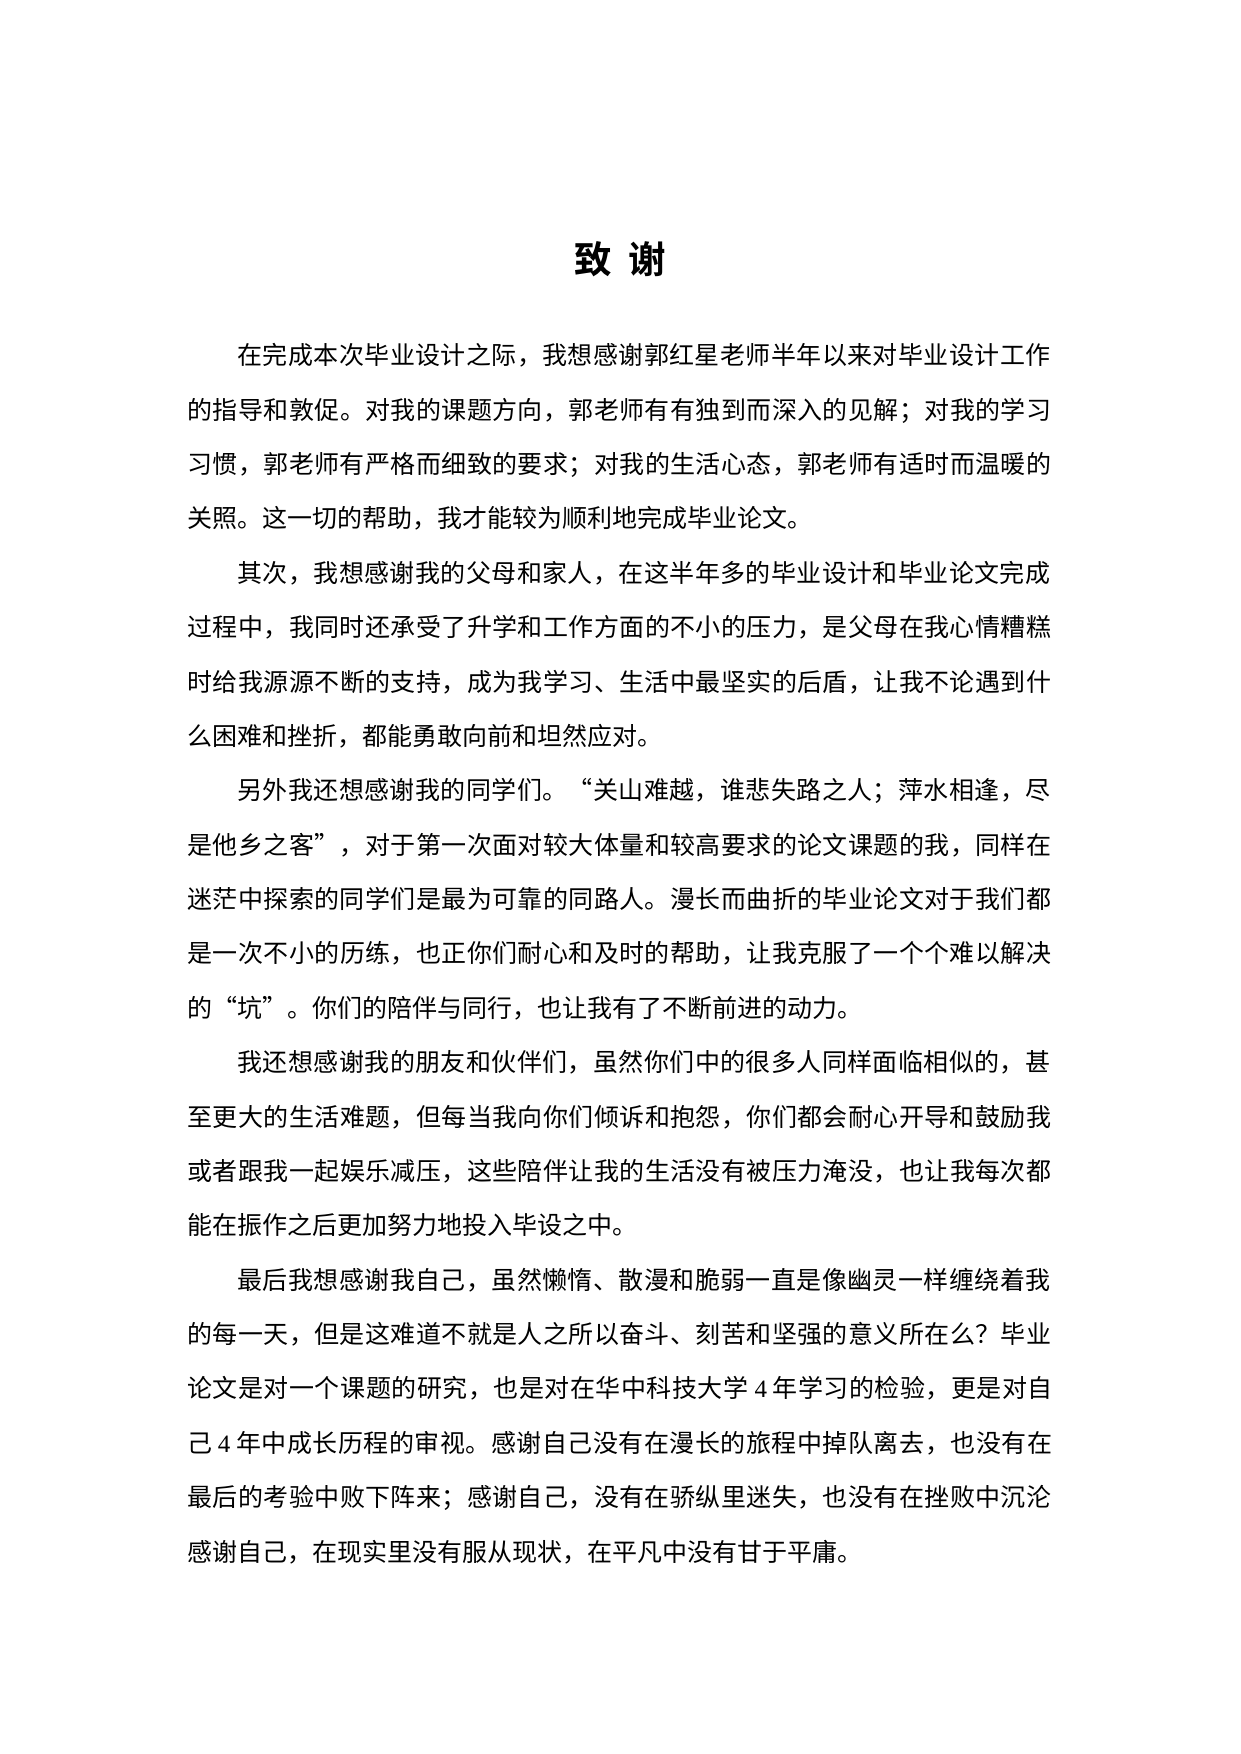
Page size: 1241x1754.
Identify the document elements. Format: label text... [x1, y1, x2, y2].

text 最后我想感谢我自己，虽然懒惰、散漫和脆弱一直是像幽灵一样缠绕着我的每一天，但是这难道不就是人之所以奋斗、刻苦和坚强的意义所在么？毕业论文是对一个课题的研究，也是对在华中科技大学4年学习的检验，更是对自己4年中成长历程的审视。感谢自己没有在漫长的旅程中掉队离去，也没有在最后的考验中败下阵来；感谢自己，没有在骄纵里迷失，也没有在挫败中沉沦；感谢自己，在现实里没有服从现状，在平凡中没有甘于平庸。 [187, 1260, 1053, 1568]
title 致 谢 [187, 229, 1053, 284]
text 另外我还想感谢我的同学们。“关山难越，谁悲失路之人；萍水相逢，尽是他乡之客”，对于第一次面对较大体量和较高要求的论文课题的我，同样在迷茫中探索的同学们是最为可靠的同路人。漫长而曲折的毕业论文对于我们都是一次不小的历练，也正你们耐心和及时的帮助，让我克服了一个个难以解决的“坑”。你们的陪伴与同行，也让我有了不断前进的动力。 [187, 771, 1053, 1024]
text 其次，我想感谢我的父母和家人，在这半年多的毕业设计和毕业论文完成过程中，我同时还承受了升学和工作方面的不小的压力，是父母在我心情糟糕时给我源源不断的支持，成为我学习、生活中最坚实的后盾，让我不论遇到什么困难和挫折，都能勇敢向前和坦然应对。 [187, 553, 1053, 753]
text 在完成本次毕业设计之际，我想感谢郭红星老师半年以来对毕业设计工作的指导和敦促。对我的课题方向，郭老师有有独到而深入的见解；对我的学习习惯，郭老师有严格而细致的要求；对我的生活心态，郭老师有适时而温暖的关照。这一切的帮助，我才能较为顺利地完成毕业论文。 [187, 336, 1053, 535]
text 我还想感谢我的朋友和伙伴们，虽然你们中的很多人同样面临相似的，甚至更大的生活难题，但每当我向你们倾诉和抱怨，你们都会耐心开导和鼓励我，或者跟我一起娱乐减压，这些陪伴让我的生活没有被压力淹没，也让我每次都能在振作之后更加努力地投入毕设之中。 [187, 1043, 1053, 1242]
